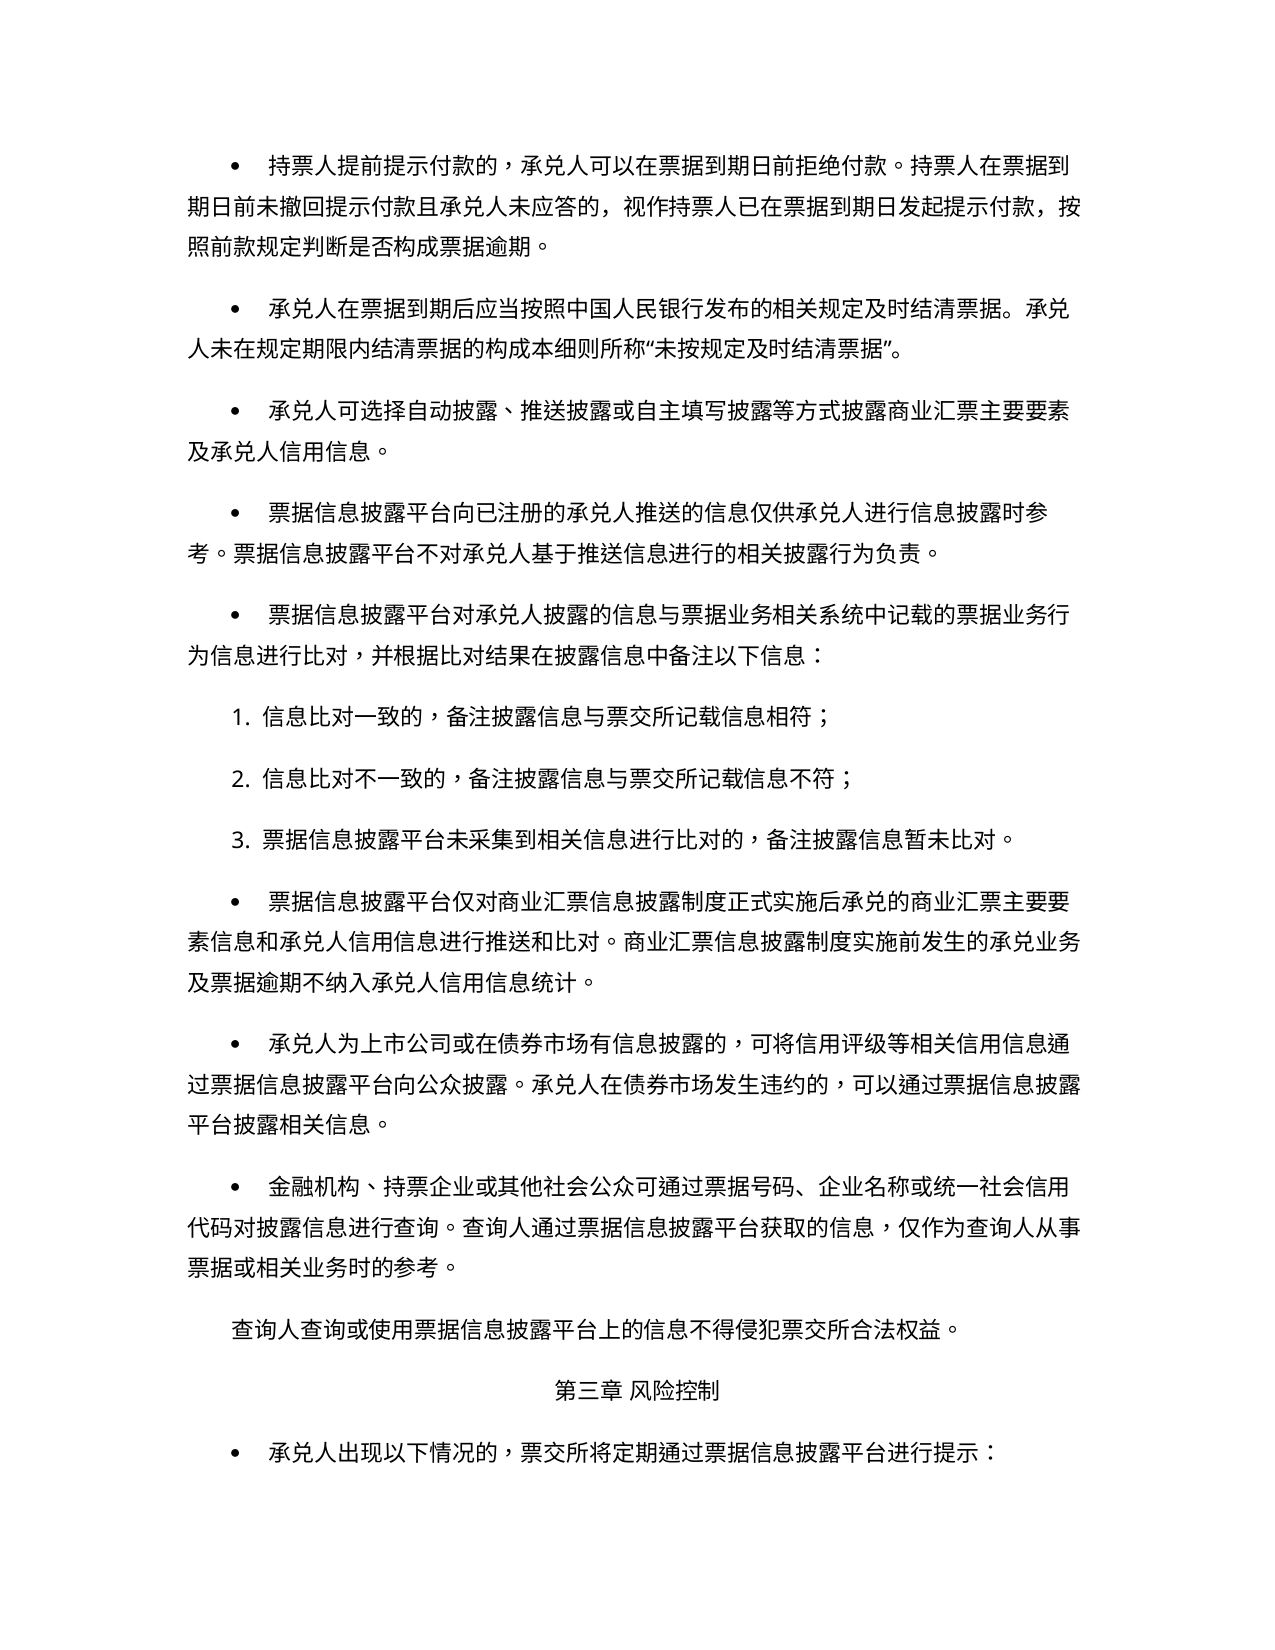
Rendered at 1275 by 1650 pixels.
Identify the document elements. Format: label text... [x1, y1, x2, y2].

list 承兑人为上市公司或在债券市场有信息披露的，可将信用评级等相关信用信息通过票据信息披露平台向公众披露。承兑人在债券市场发生违约的，可以通过票据信息披露平台披露相关信息。 [187, 1028, 1087, 1141]
list 承兑人在票据到期后应当按照中国人民银行发布的相关规定及时结清票据。承兑人未在规定期限内结清票据的构成本细则所称“未按规定及时结清票据”。 [187, 293, 1087, 364]
list 票据信息披露平台对承兑人披露的信息与票据业务相关系统中记载的票据业务行为信息进行比对，并根据比对结果在披露信息中备注以下信息： [187, 599, 1087, 671]
text 查询人查询或使用票据信息披露平台上的信息不得侵犯票交所合法权益。 [187, 1313, 1087, 1345]
list 承兑人出现以下情况的，票交所将定期通过票据信息披露平台进行提示： [187, 1436, 1087, 1468]
list 票据信息披露平台向已注册的承兑人推送的信息仅供承兑人进行信息披露时参考。票据信息披露平台不对承兑人基于推送信息进行的相关披露行为负责。 [187, 497, 1087, 569]
list 信息比对不一致的，备注披露信息与票交所记载信息不符； [187, 762, 1087, 794]
list 票据信息披露平台未采集到相关信息进行比对的，备注披露信息暂未比对。 [187, 824, 1087, 855]
list 信息比对一致的，备注披露信息与票交所记载信息相符； [187, 701, 1087, 732]
list 票据信息披露平台仅对商业汇票信息披露制度正式实施后承兑的商业汇票主要要素信息和承兑人信用信息进行推送和比对。商业汇票信息披露制度实施前发生的承兑业务及票据逾期不纳入承兑人信用信息统计。 [187, 885, 1087, 998]
list 持票人提前提示付款的，承兑人可以在票据到期日前拒绝付款。持票人在票据到期日前未撤回提示付款且承兑人未应答的，视作持票人已在票据到期日发起提示付款，按照前款规定判断是否构成票据逾期。 [187, 150, 1087, 262]
list 承兑人可选择自动披露、推送披露或自主填写披露等方式披露商业汇票主要要素及承兑人信用信息。 [187, 395, 1087, 467]
list 金融机构、持票企业或其他社会公众可通过票据号码、企业名称或统一社会信用代码对披露信息进行查询。查询人通过票据信息披露平台获取的信息，仅作为查询人从事票据或相关业务时的参考。 [187, 1171, 1087, 1283]
text 第三章 风险控制 [187, 1375, 1087, 1406]
